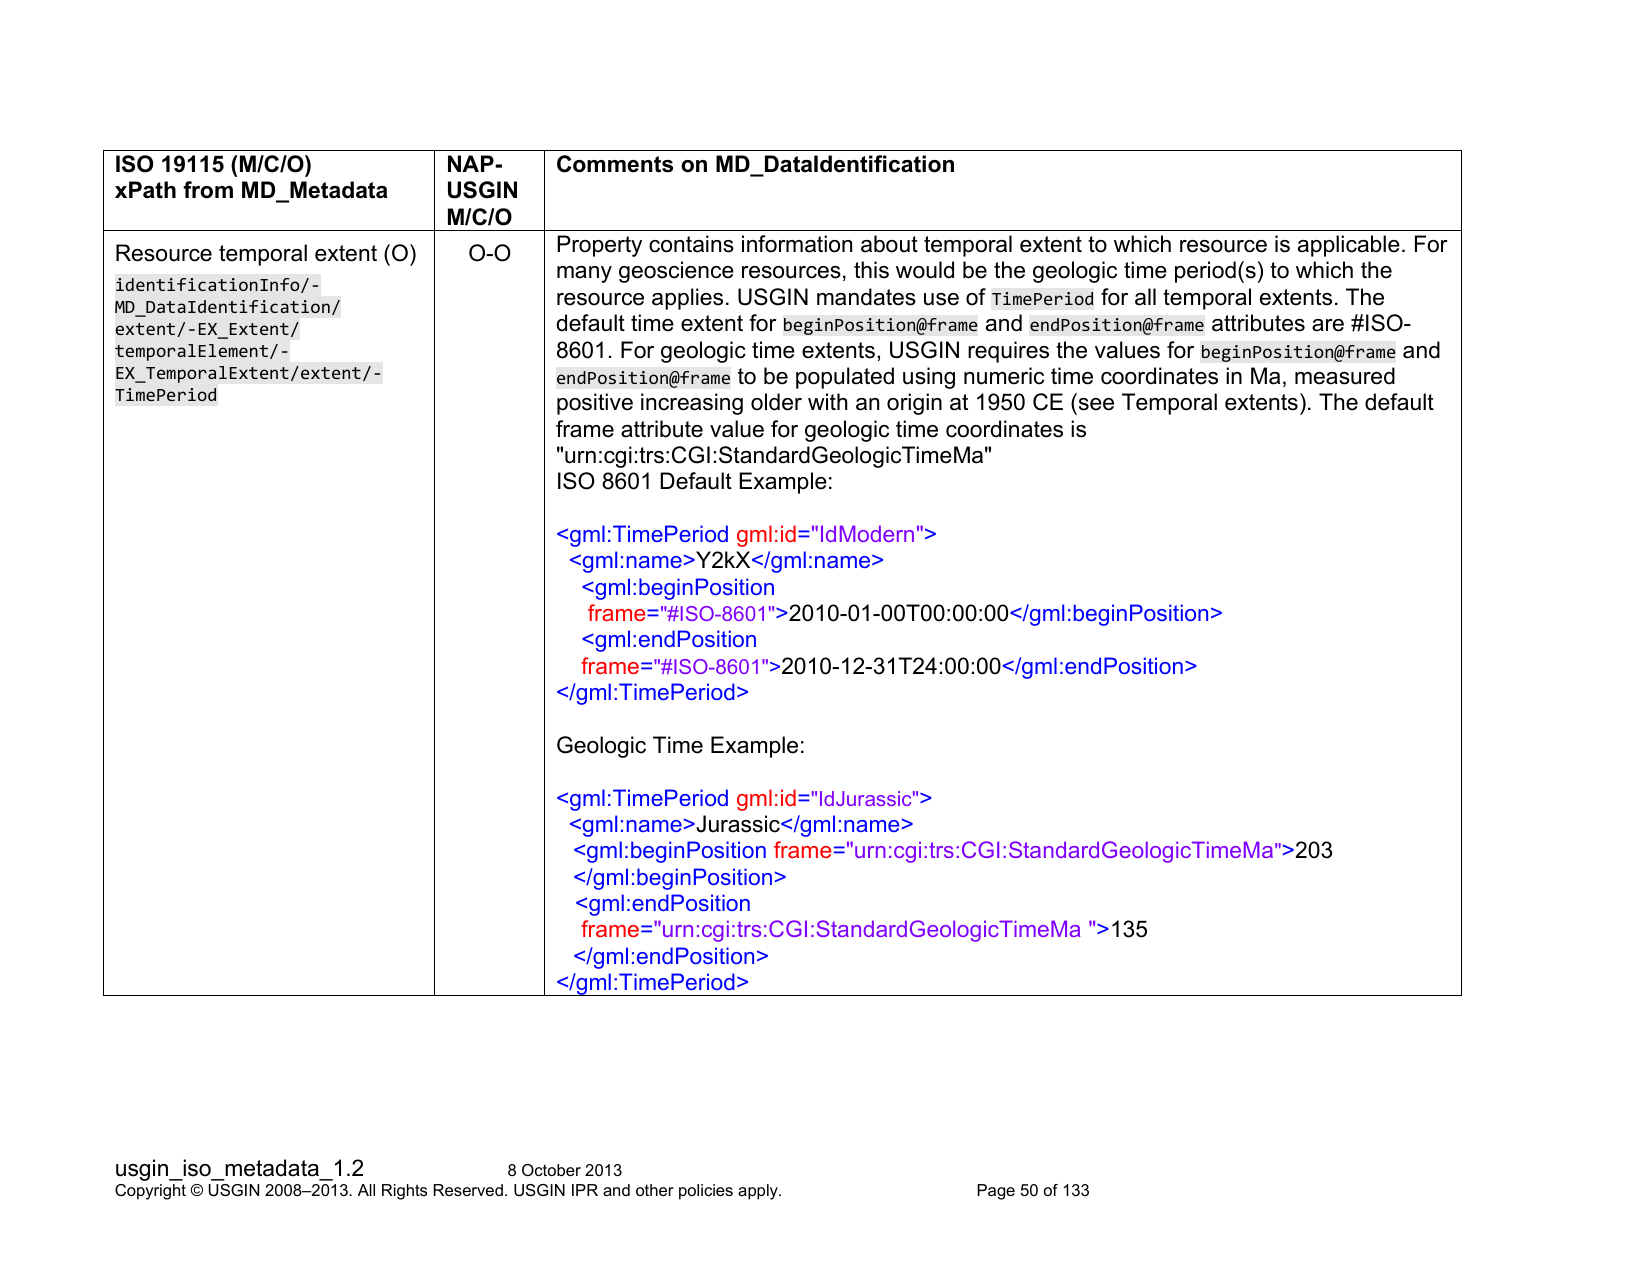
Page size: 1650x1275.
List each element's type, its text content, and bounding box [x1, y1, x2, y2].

table_cell Resource temporal extent (O) identificationInfo/-MD_DataIdentification/extent/-EX_Extent/temporalElement/-EX_TemporalExtent/extent/-TimePeriod [104, 231, 434, 995]
table_header ISO 19115 (M/C/O) xPath from MD_Metadata [104, 151, 434, 230]
table_cell Property contains information about temporal extent to which resource is applicable. For many geoscience resources, this would be the geologic time period(s) to which the resource applies. USGIN mandates use of TimePeriod for all temporal extents. The default time extent for beginPosition@frame and endPosition@frame attributes are #ISO-8601. For geologic time extents, USGIN requires the values for beginPosition@frame and endPosition@frame to be populated using numeric time coordinates in Ma, measured positive increasing older with an origin at 1950 CE (see Temporal extents). The default frame attribute value for geologic time coordinates is "urn:cgi:trs:CGI:StandardGeologicTimeMa" ISO 8601 Default Example: <gml:TimePeriod gml:id="IdModern"> <gml:name>Y2kX</gml:name> <gml:beginPosition frame="#ISO-8601">2010-01-00T00:00:00</gml:beginPosition> <gml:endPosition frame="#ISO-8601">2010-12-31T24:00:00</gml:endPosition> </gml:TimePeriod> Geologic Time Example: <gml:TimePeriod gml:id="IdJurassic"> <gml:name>Jurassic</gml:name> <gml:beginPosition frame="urn:cgi:trs:CGI:StandardGeologicTimeMa">203 </gml:beginPosition> <gml:endPosition frame="urn:cgi:trs:CGI:StandardGeologicTimeMa ">135 </gml:endPosition> </gml:TimePeriod> [545, 231, 1461, 995]
table_header Comments on MD_DataIdentification [545, 151, 1461, 230]
table_header NAP-USGIN M/C/O [435, 151, 544, 230]
table_cell O-O [435, 231, 544, 995]
